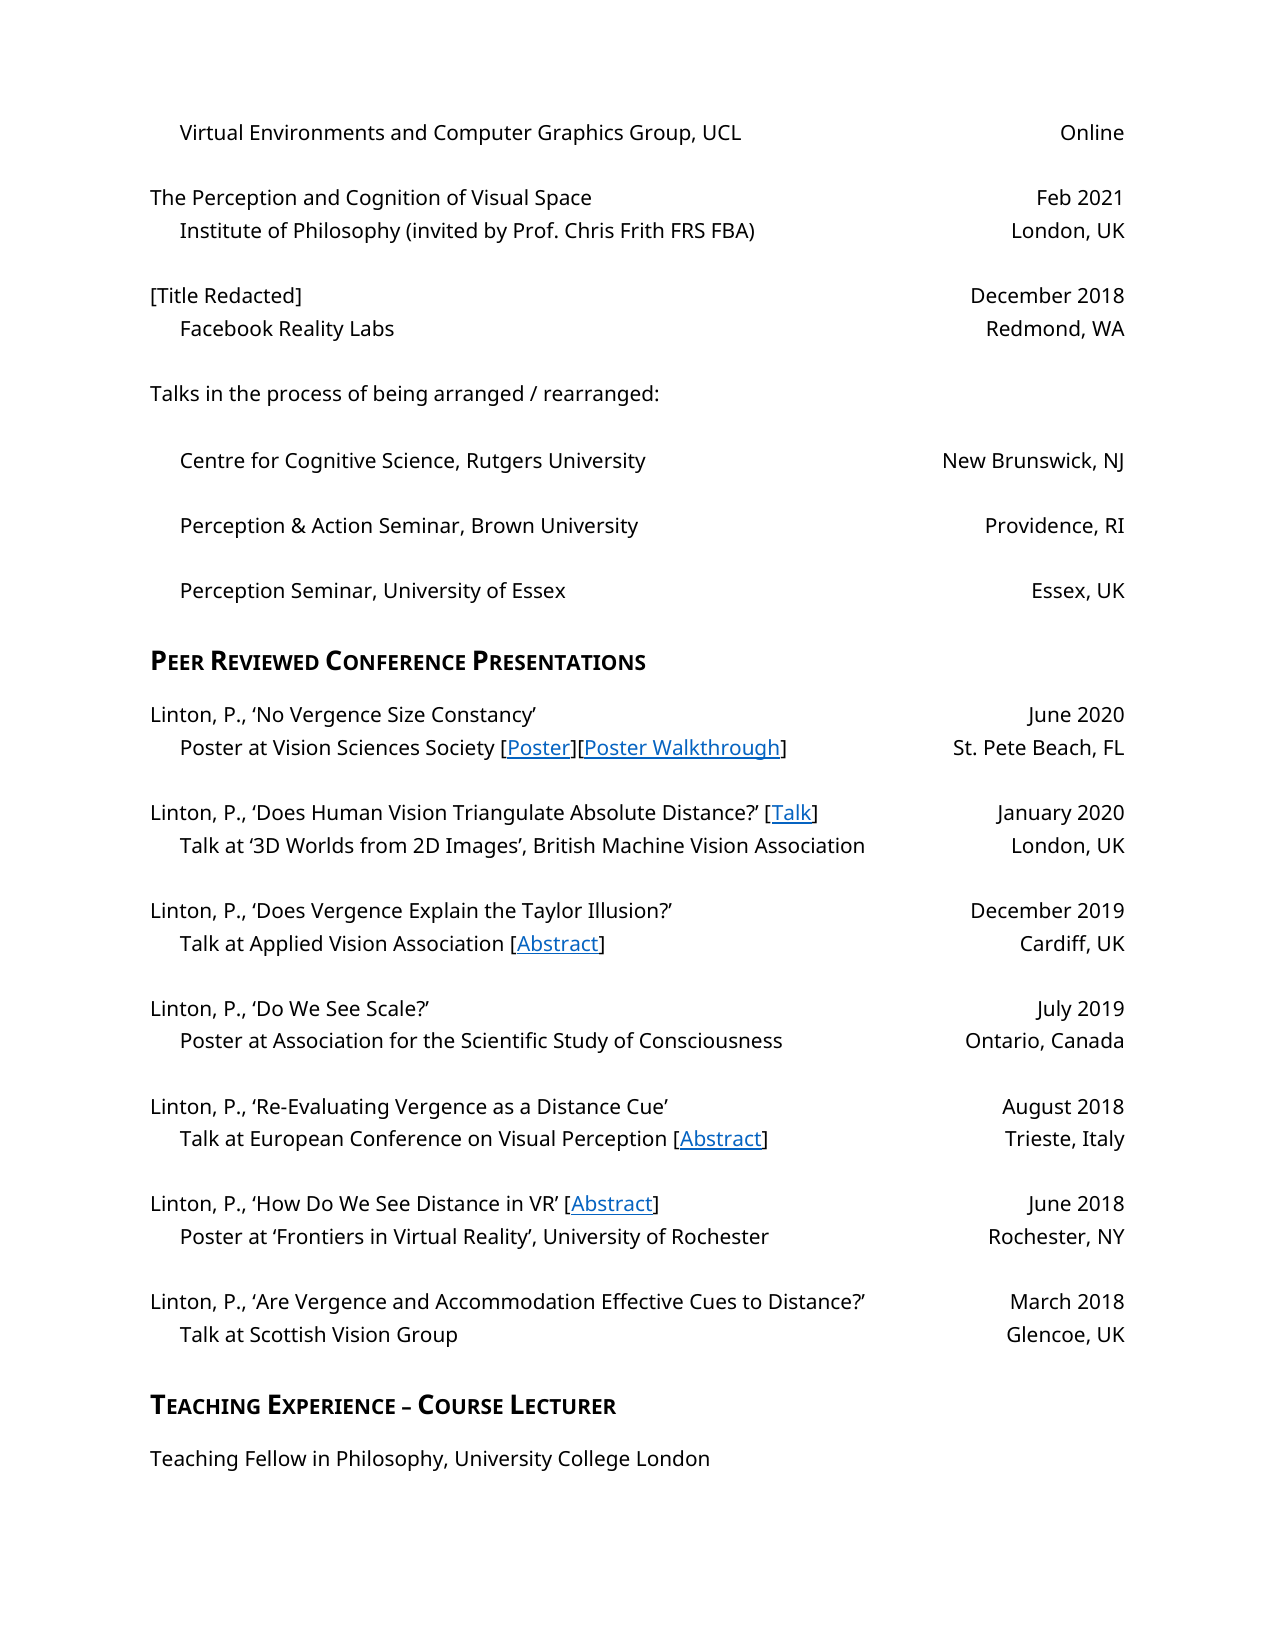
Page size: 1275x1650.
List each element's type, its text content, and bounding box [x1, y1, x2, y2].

text Linton, P., ‘No Vergence Size Constancy’ June 2020 [150, 701, 1125, 729]
text Talk at Scottish Vision Group Glencoe, UK [179, 1320, 1125, 1348]
text Linton, P., ‘Re-Evaluating Vergence as a Distance Cue’ August 2018 [150, 1092, 1125, 1120]
text Talks in the process of being arranged / rearranged: [150, 379, 1125, 407]
text TEACHING EXPERIENCE – COURSE LECTURER [150, 1385, 1125, 1422]
text Teaching Fellow in Philosophy, University College London [150, 1444, 1125, 1472]
text Linton, P., ‘Does Human Vision Triangulate Absolute Distance?’ [Talk] January 2020 [150, 798, 1125, 827]
text Linton, P., ‘Does Vergence Explain the Taylor Illusion?’ December 2019 [150, 896, 1125, 924]
text Talk at ‘3D Worlds from 2D Images’, British Machine Vision Association London, UK [179, 831, 1125, 859]
text Poster at ‘Frontiers in Virtual Reality’, University of Rochester Rochester, NY [179, 1222, 1125, 1251]
text Institute of Philosophy (invited by Prof. Chris Frith FRS FBA) London, UK [179, 216, 1125, 244]
text Perception Seminar, University of Essex Essex, UK [179, 577, 1125, 605]
text Linton, P., ‘Are Vergence and Accommodation Effective Cues to Distance?’ March 2018 [150, 1287, 1125, 1316]
text Poster at Vision Sciences Society [Poster][Poster Walkthrough] St. Pete Beach, FL [179, 733, 1125, 762]
text Talk at European Conference on Visual Perception [Abstract] Trieste, Italy [179, 1124, 1125, 1153]
text Centre for Cognitive Science, Rutgers University New Brunswick, NJ [179, 446, 1125, 475]
text Linton, P., ‘How Do We See Distance in VR’ [Abstract] June 2018 [150, 1189, 1125, 1218]
text PEER REVIEWED CONFERENCE PRESENTATIONS [150, 642, 1125, 679]
text Virtual Environments and Computer Graphics Group, UCL Online [179, 118, 1125, 147]
text Talk at Applied Vision Association [Abstract] Cardiff, UK [179, 929, 1125, 957]
text Linton, P., ‘Do We See Scale?’ July 2019 [150, 994, 1125, 1022]
text Perception & Action Seminar, Brown University Providence, RI [179, 511, 1125, 540]
text Poster at Association for the Scientific Study of Consciousness Ontario, Canada [179, 1027, 1125, 1055]
text Facebook Reality Labs Redmond, WA [179, 314, 1125, 342]
text [Title Redacted] December 2018 [150, 281, 1125, 309]
text The Perception and Cognition of Visual Space Feb 2021 [150, 183, 1125, 212]
